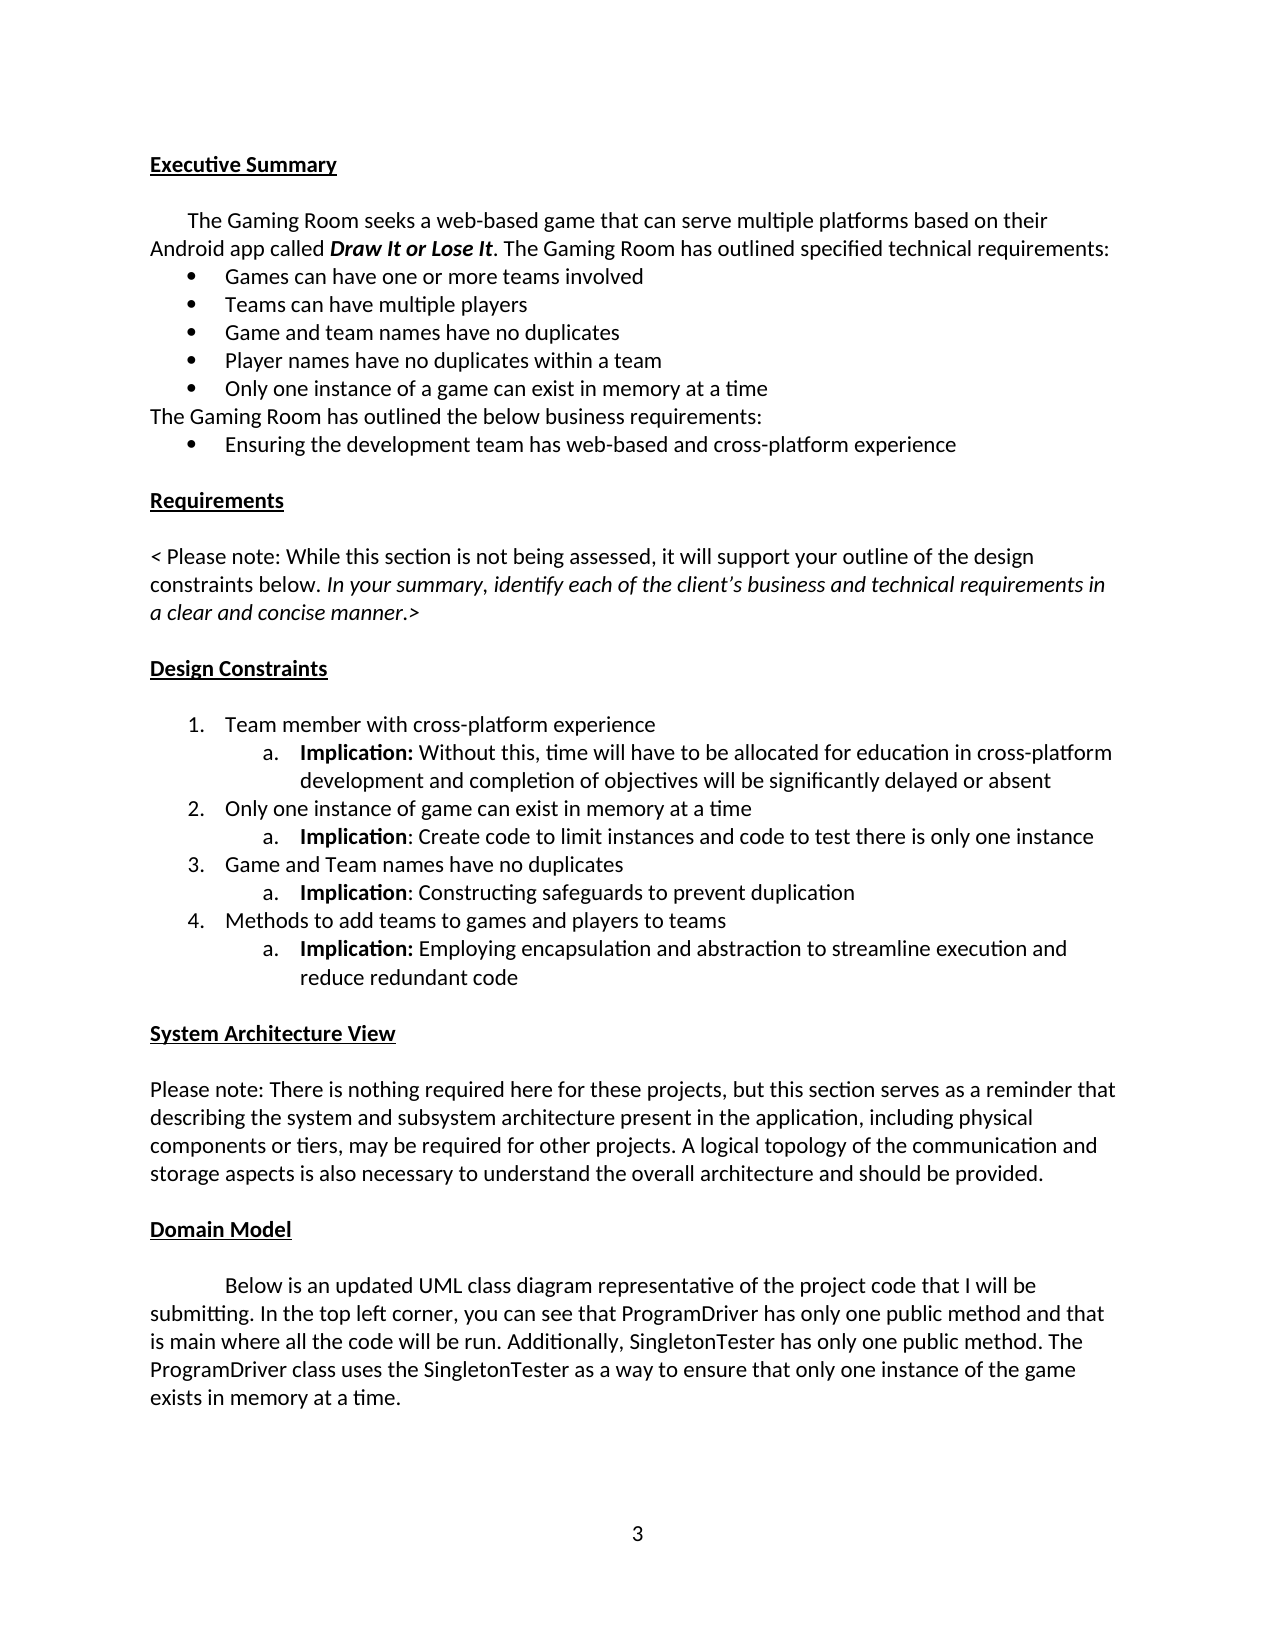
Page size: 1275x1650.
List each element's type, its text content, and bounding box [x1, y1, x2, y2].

list Implication: Employing encapsulation and abstraction to streamline execution and reduce redundant code [262, 934, 1125, 991]
list Game and Team names have no duplicates [187, 851, 1125, 878]
text Below is an updated UML class diagram representative of the project code that I will be submitting. In the top left corner, you can see that ProgramDriver has only one public method and that is main where all the code will be run. Additionally, SingletonTester has only one public method. The ProgramDriver class uses the SingletonTester as a way to ensure that only one instance of the game exists in memory at a time. [150, 1271, 1125, 1411]
list Games can have one or more teams involved [187, 262, 1125, 290]
subtitle Design Constraints [150, 654, 1125, 682]
subtitle Executive Summary [150, 150, 1125, 178]
subtitle Domain Model [150, 1215, 1125, 1243]
list Team member with cross-platform experience [187, 710, 1125, 738]
list Methods to add teams to games and players to teams [187, 907, 1125, 934]
text Please note: There is nothing required here for these projects, but this section serves as a reminder that describing the system and subsystem architecture present in the application, including physical components or tiers, may be required for other projects. A logical topology of the communication and storage aspects is also necessary to understand the overall architecture and should be provided. [150, 1075, 1125, 1187]
list Player names have no duplicates within a team [187, 346, 1125, 374]
list Only one instance of game can exist in memory at a time [187, 794, 1125, 822]
text < Please note: While this section is not being assessed, it will support your outline of the design constraints below. In your summary, identify each of the client’s business and technical requirements in a clear and concise manner.> [150, 542, 1125, 626]
subtitle System Architecture View [150, 1019, 1125, 1047]
text The Gaming Room seeks a web-based game that can serve multiple platforms based on their Android app called Draw It or Lose It. The Gaming Room has outlined specified technical requirements: [150, 206, 1125, 262]
list Only one instance of a game can exist in memory at a time [187, 374, 1125, 402]
list Game and team names have no duplicates [187, 318, 1125, 346]
subtitle Requirements [150, 486, 1125, 514]
list Teams can have multiple players [187, 290, 1125, 318]
list Implication: Create code to limit instances and code to test there is only one instance [262, 822, 1125, 851]
list Implication: Without this, time will have to be allocated for education in cross-platform development and completion of objectives will be significantly delayed or absent [262, 738, 1125, 794]
list Ensuring the development team has web-based and cross-platform experience [187, 430, 1125, 458]
list Implication: Constructing safeguards to prevent duplication [262, 878, 1125, 907]
text The Gaming Room has outlined the below business requirements: [150, 402, 1125, 430]
